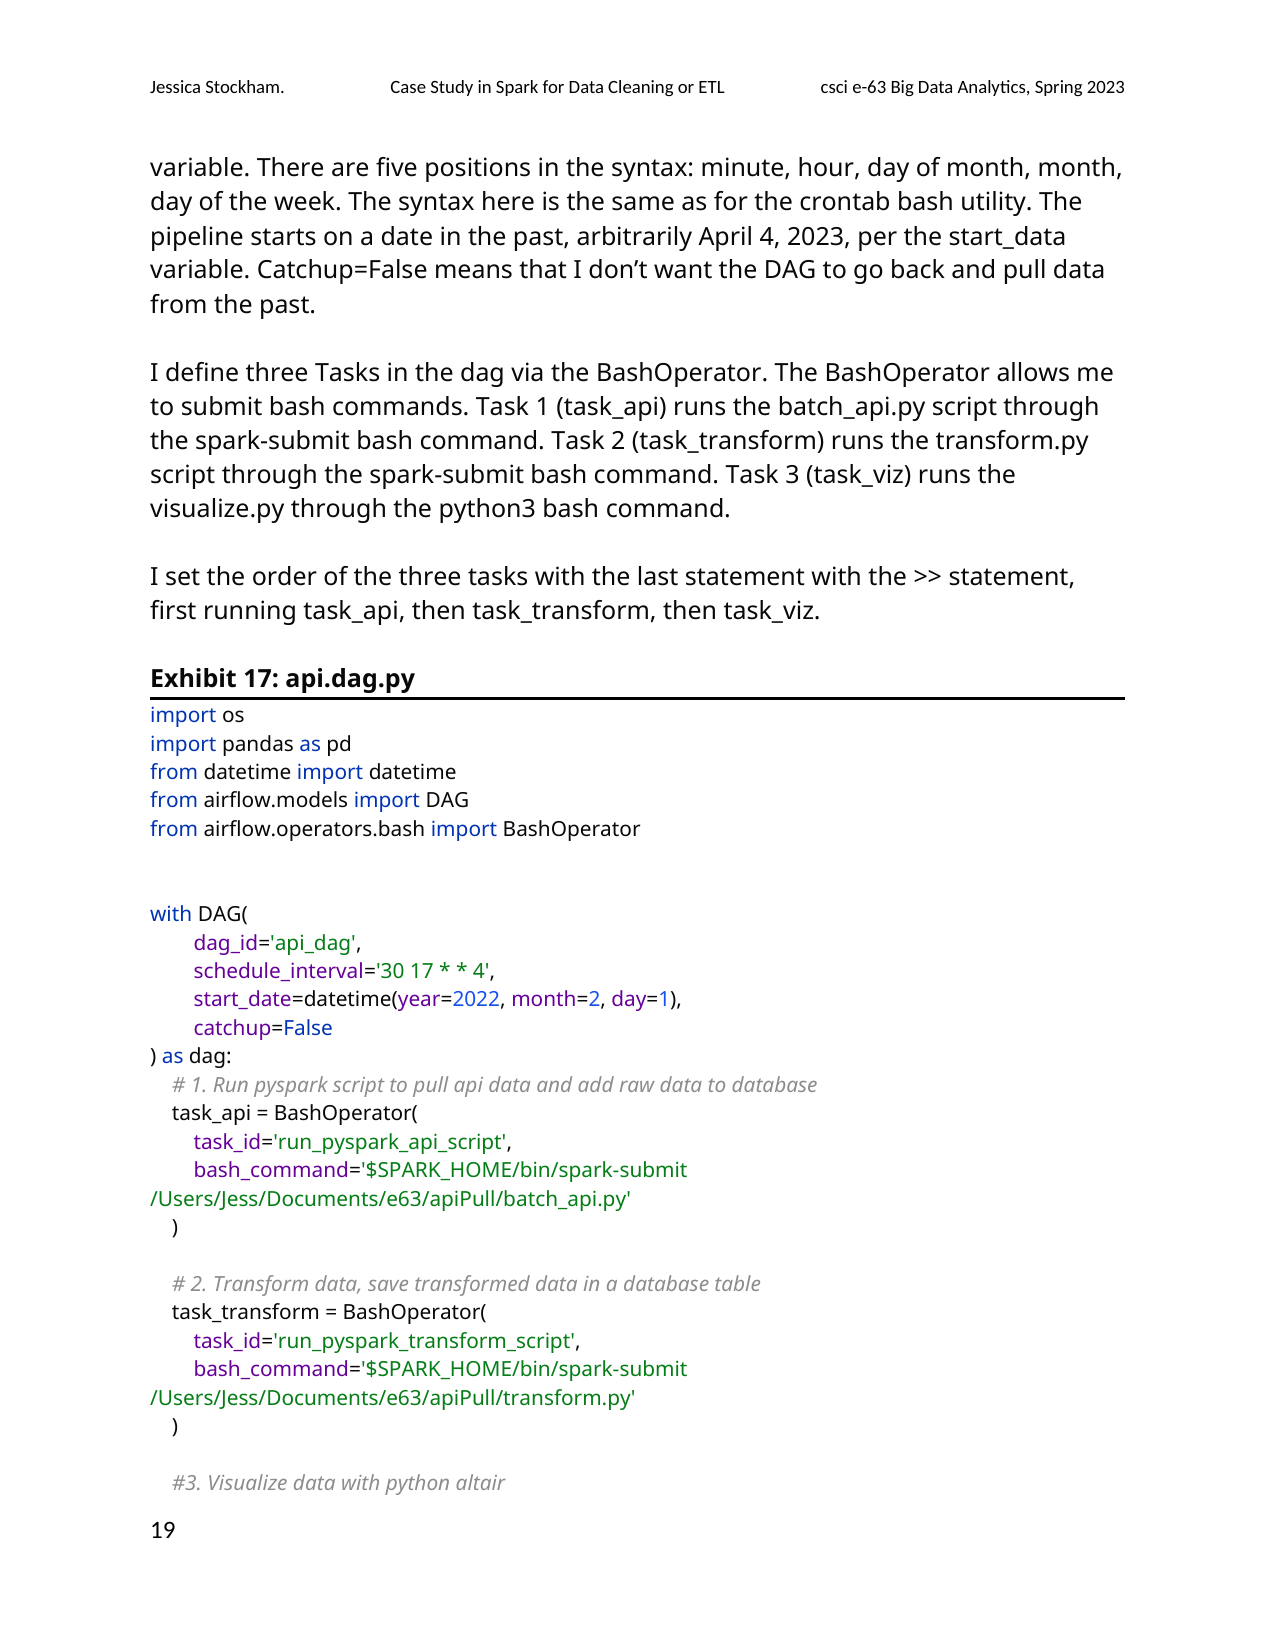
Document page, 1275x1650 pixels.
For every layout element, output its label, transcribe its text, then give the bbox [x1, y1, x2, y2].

text I set the order of the three tasks with the last statement with the >> statement, first running task_api, then task_transform, then task_viz. [150, 559, 1125, 627]
text I define three Tasks in the dag via the BashOperator. The BashOperator allows me to submit bash commands. Task 1 (task_api) runs the batch_api.py script through the spark-submit bash command. Task 2 (task_transform) runs the transform.py script through the spark-submit bash command. Task 3 (task_viz) runs the visualize.py through the python3 bash command. [150, 354, 1125, 525]
text Exhibit 17: api.dag.py [150, 661, 1125, 697]
